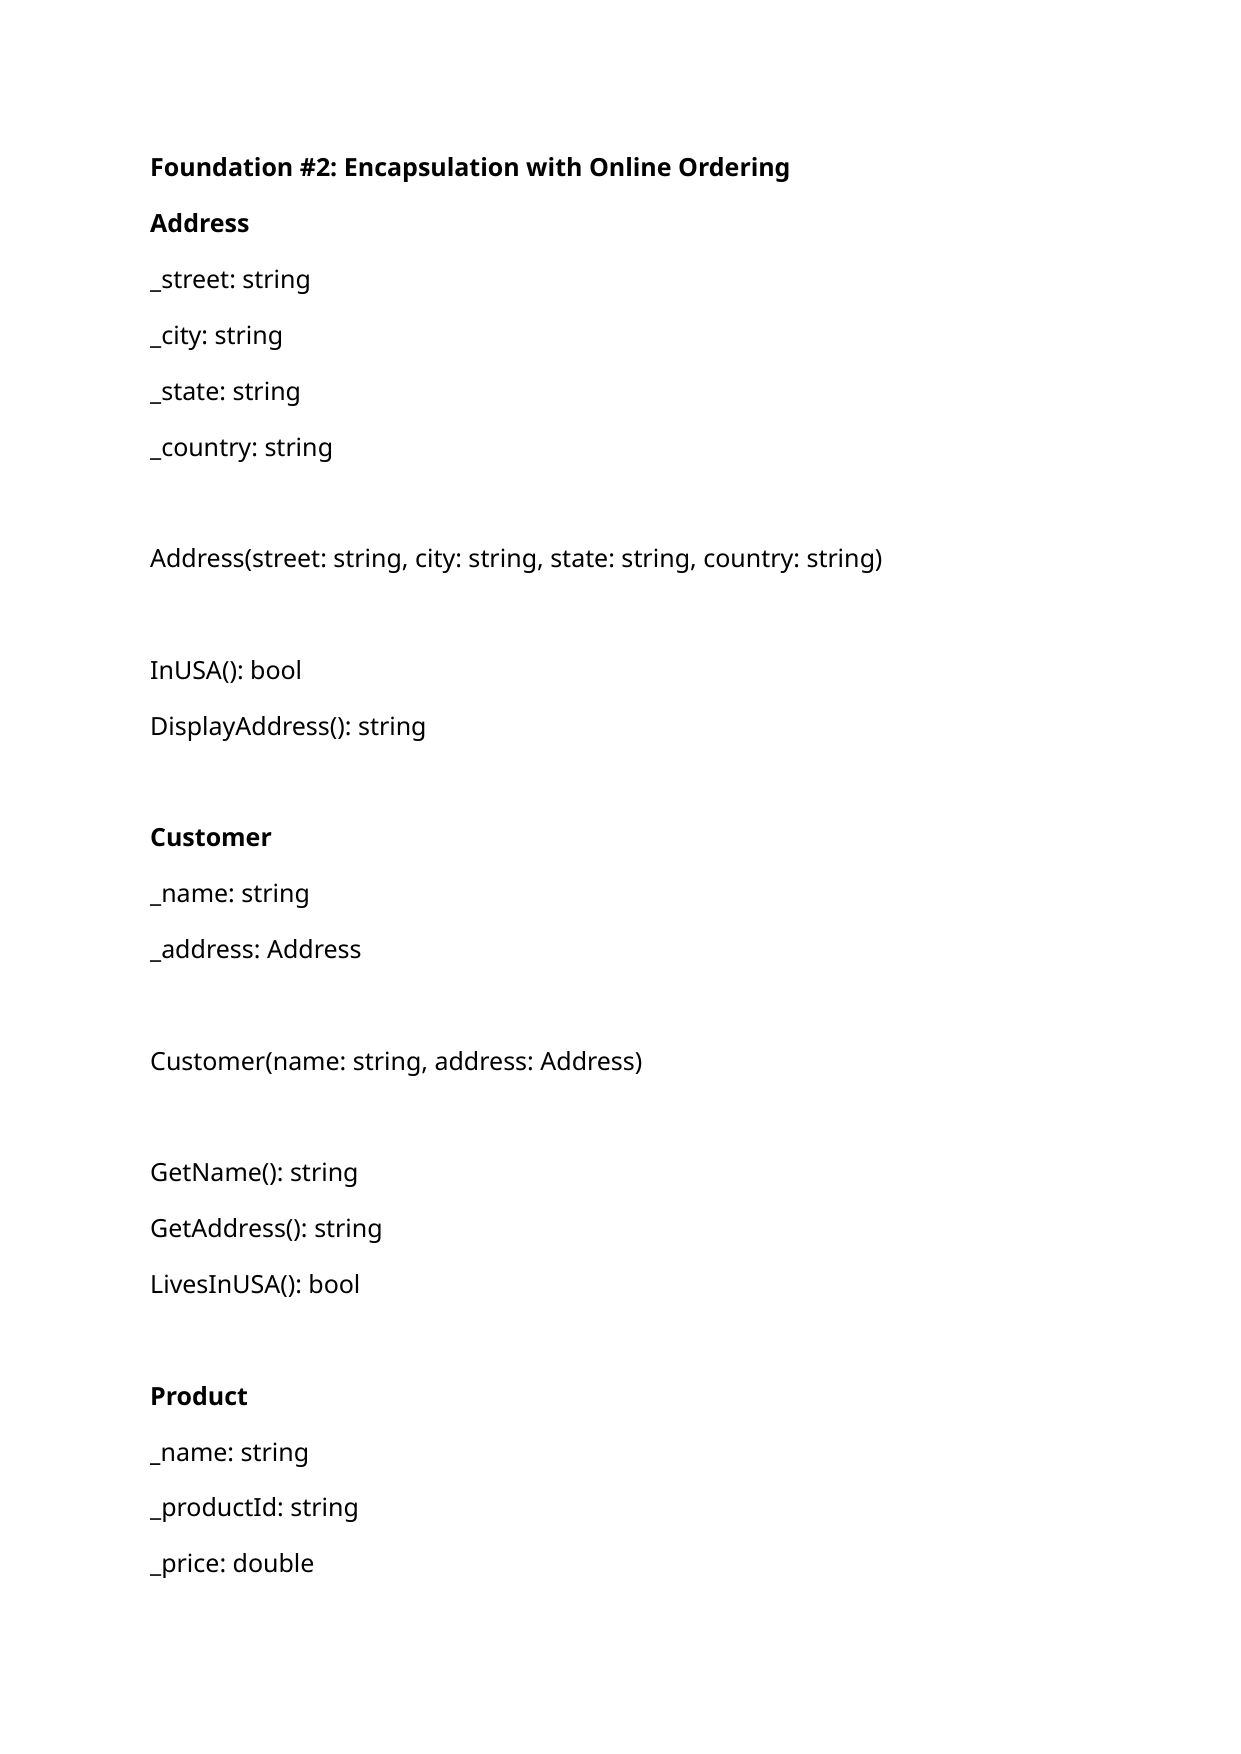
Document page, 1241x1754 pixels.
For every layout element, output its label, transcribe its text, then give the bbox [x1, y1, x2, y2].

text Customer [150, 820, 1090, 854]
text LivesInUSA(): bool [150, 1267, 1090, 1301]
text _state: string [150, 373, 1090, 407]
text Foundation #2: Encapsulation with Online Ordering [150, 150, 1090, 184]
text _address: Address [150, 932, 1090, 966]
text InUSA(): bool [150, 652, 1090, 687]
text _name: string [150, 876, 1090, 910]
text _country: string [150, 429, 1090, 463]
text Product [150, 1378, 1090, 1412]
text _price: double [150, 1546, 1090, 1580]
text DisplayAddress(): string [150, 708, 1090, 742]
text _productId: string [150, 1490, 1090, 1524]
text _city: string [150, 317, 1090, 352]
text Customer(name: string, address: Address) [150, 1043, 1090, 1077]
text _street: string [150, 262, 1090, 296]
text GetAddress(): string [150, 1211, 1090, 1245]
text Address [150, 206, 1090, 240]
text Address(street: string, city: string, state: string, country: string) [150, 541, 1090, 575]
text GetName(): string [150, 1155, 1090, 1189]
text _name: string [150, 1434, 1090, 1468]
